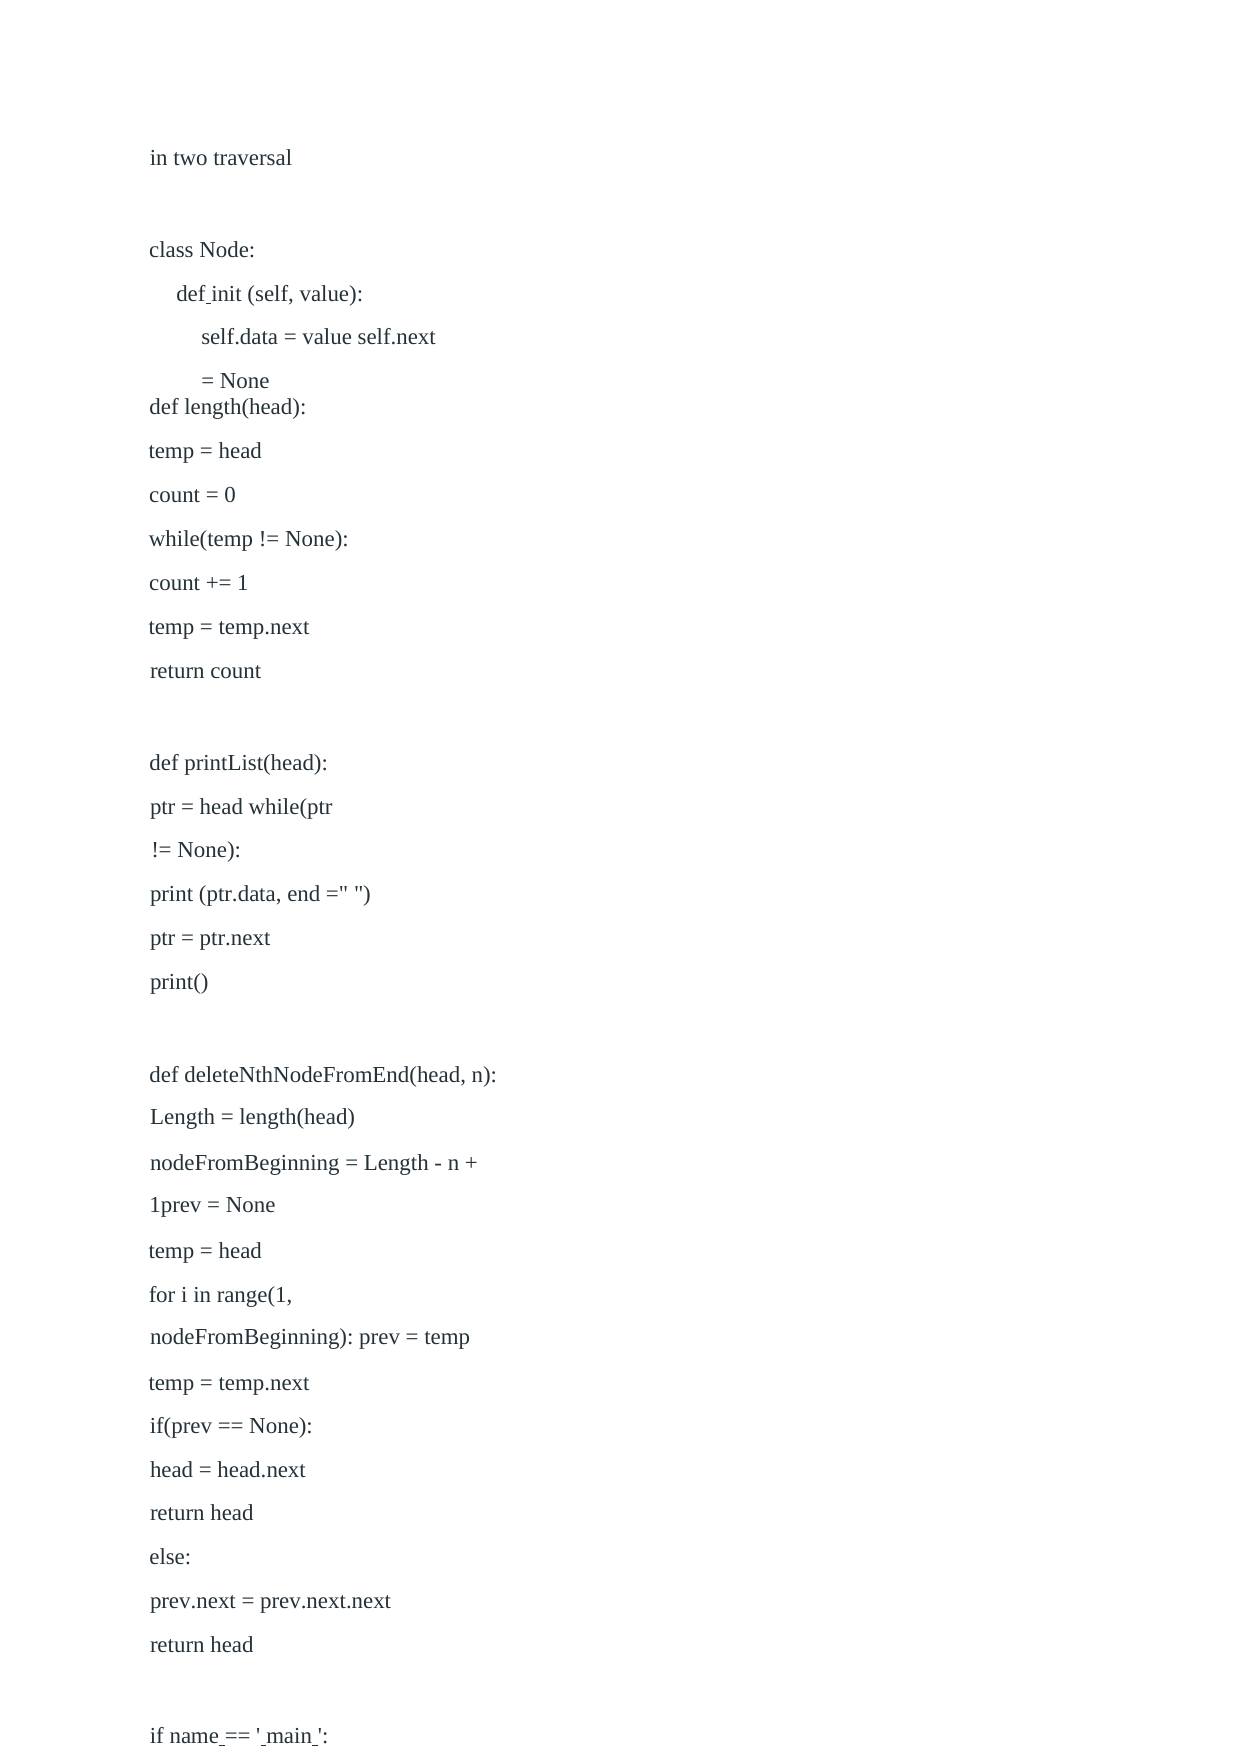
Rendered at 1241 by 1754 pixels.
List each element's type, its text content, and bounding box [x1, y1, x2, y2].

text return head [150, 1631, 1086, 1657]
text nodeFromBeginning = Length - n + 1prev = None [149, 1149, 527, 1217]
text if(prev == None): [149, 1412, 1086, 1438]
text in two traversal [149, 144, 1086, 170]
text def init (self, value): [176, 279, 1086, 306]
text print() [150, 968, 1086, 994]
text count = 0 [149, 481, 1086, 507]
text ptr = head while(ptr [150, 793, 1086, 819]
text ptr = ptr.next [150, 923, 1086, 950]
text prev.next = prev.next.next [150, 1587, 1086, 1614]
text head = head.next [150, 1456, 1086, 1482]
text print (ptr.data, end =" ") [150, 880, 1086, 906]
text self.data = value self.next [201, 323, 1086, 350]
text temp = head [148, 438, 1086, 464]
text class Node: [149, 236, 1086, 262]
text != None): [151, 836, 1086, 862]
text temp = temp.next [148, 613, 1086, 639]
text for i in range(1, nodeFromBeginning): prev = temp [148, 1281, 498, 1349]
text def deleteNthNodeFromEnd(head, n): Length = length(head) [149, 1061, 502, 1130]
text return count [150, 657, 1086, 683]
text def printList(head): [149, 749, 1086, 775]
text while(temp != None): [149, 525, 1086, 551]
text def length(head): [149, 393, 1086, 420]
text return head [150, 1499, 1086, 1526]
text else: [149, 1543, 1086, 1570]
text if name == ' main ': [149, 1722, 1086, 1749]
text temp = head [148, 1238, 1086, 1264]
text temp = temp.next [148, 1369, 1086, 1395]
text = None [201, 367, 1086, 393]
text count += 1 [149, 569, 1086, 595]
